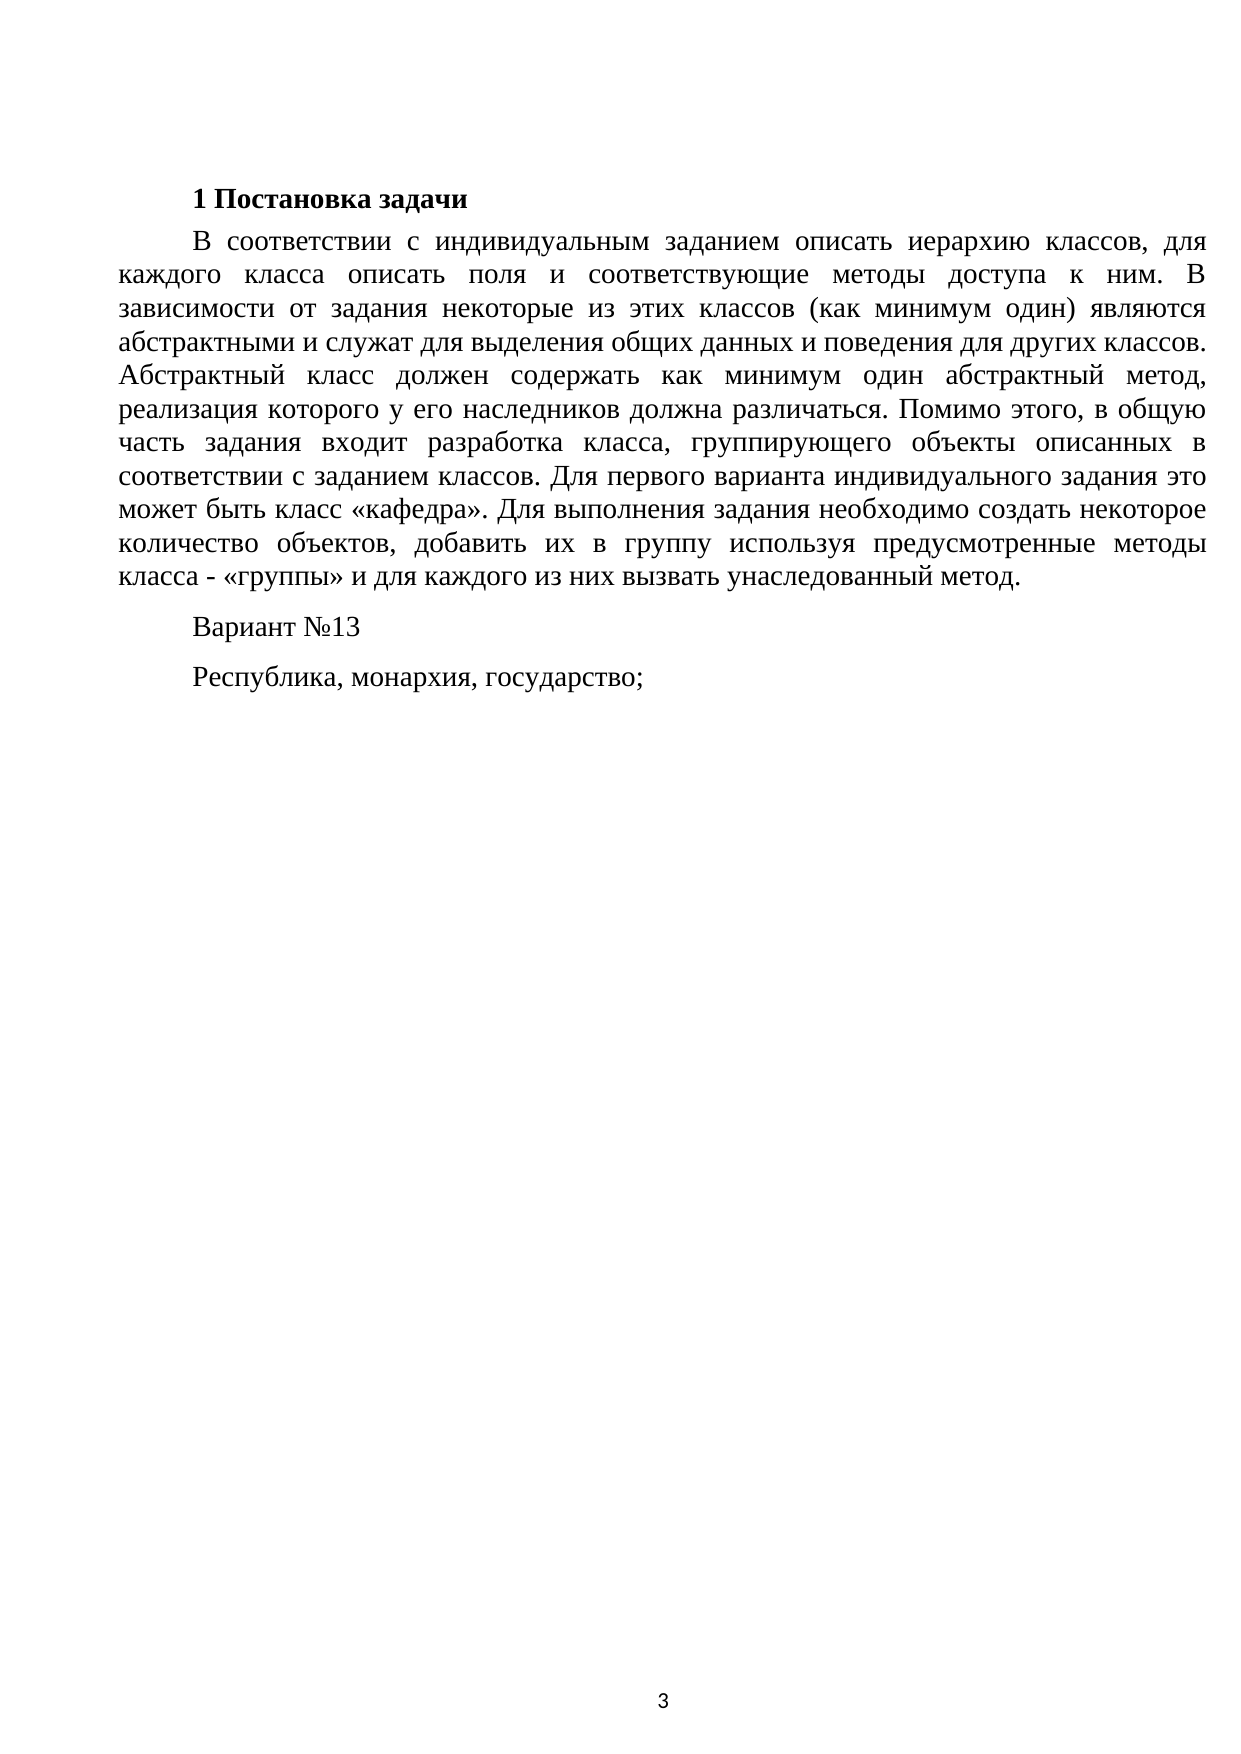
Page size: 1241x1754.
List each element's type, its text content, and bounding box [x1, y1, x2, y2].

text Вариант №13 [118, 609, 1208, 642]
text Республика, монархия, государство; [118, 659, 1208, 692]
text В соответствии с индивидуальным заданием описать иерархию классов, для каждого класса описать поля и соответствующие методы доступа к ним. В зависимости от задания некоторые из этих классов (как минимум один) являются абстрактными и служат для выделения общих данных и поведения для других классов. Абстрактный класс должен содержать как минимум один абстрактный метод, реализация которого у его наследников должна различаться. Помимо этого, в общую часть задания входит разработка класса, группирующего объекты описанных в соответствии с заданием классов. Для первого варианта индивидуального задания это может быть класс «кафедра». Для выполнения задания необходимо создать некоторое количество объектов, добавить их в группу используя предусмотренные методы класса - «группы» и для каждого из них вызвать унаследованный метод. [118, 223, 1208, 592]
text 1 Постановка задачи [118, 181, 1208, 215]
